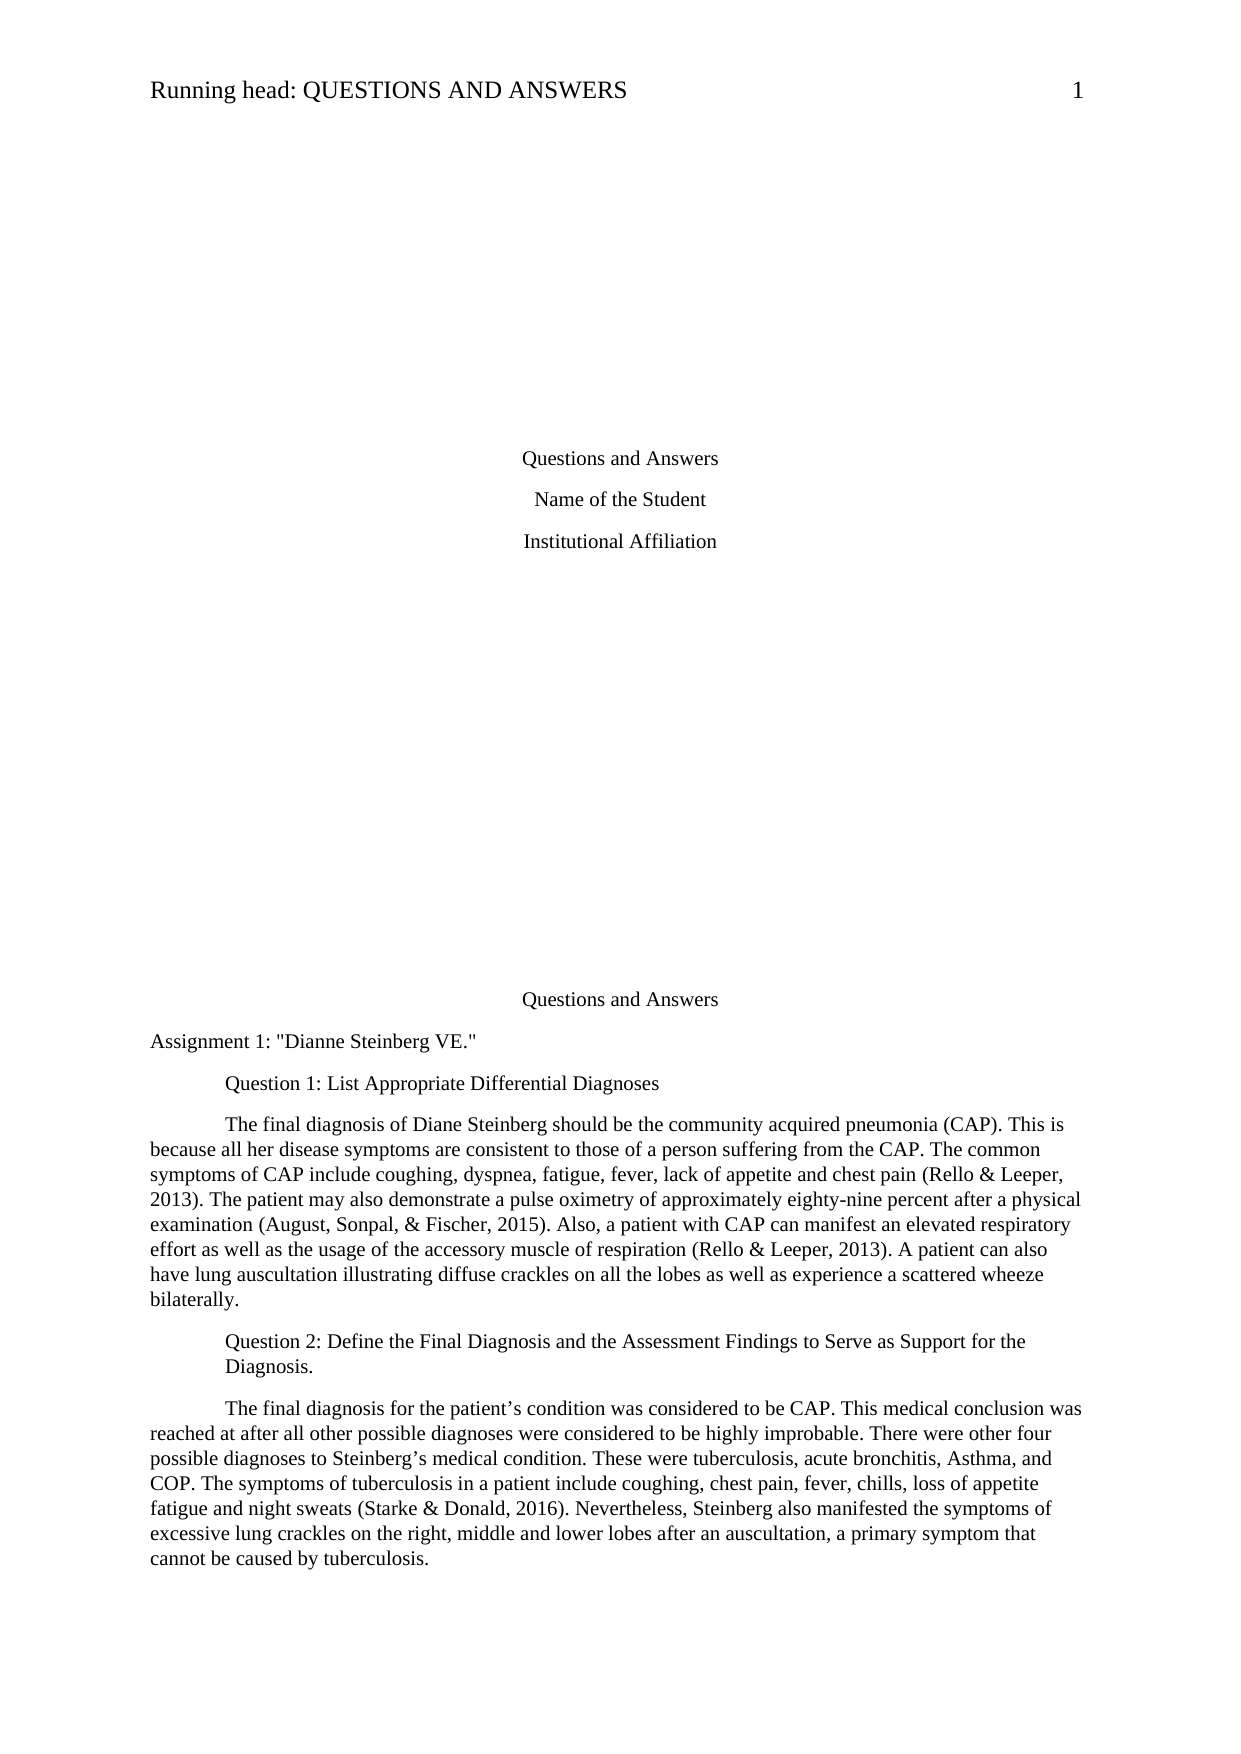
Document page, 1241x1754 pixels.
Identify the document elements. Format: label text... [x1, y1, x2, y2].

text Assignment 1: "Dianne Steinberg VE." [150, 1028, 1090, 1053]
text The final diagnosis for the patient’s condition was considered to be CAP. This medical conclusion was reached at after all other possible diagnoses were considered to be highly improbable. There were other four possible diagnoses to Steinberg’s medical condition. These were tuberculosis, acute bronchitis, Asthma, and COP. The symptoms of tuberculosis in a patient include coughing, chest pain, fever, chills, loss of appetite fatigue and night sweats . Nevertheless, Steinberg also manifested the symptoms of excessive lung crackles on the right, middle and lower lobes after an auscultation, a primary symptom that cannot be caused by tuberculosis. [150, 1395, 1090, 1570]
text Question 1: List Appropriate Differential Diagnoses [150, 1070, 1090, 1095]
text The final diagnosis of Diane Steinberg should be the community acquired pneumonia (CAP). This is because all her disease symptoms are consistent to those of a person suffering from the CAP. The common symptoms of CAP include coughing, dyspnea, fatigue, fever, lack of appetite and chest pain . The patient may also demonstrate a pulse oximetry of approximately eighty-nine percent after a physical examination . Also, a patient with CAP can manifest an elevated respiratory effort as well as the usage of the accessory muscle of respiration . A patient can also have lung auscultation illustrating diffuse crackles on all the lobes as well as experience a scattered wheeze bilaterally. [150, 1112, 1090, 1312]
text Questions and Answers [150, 445, 1090, 470]
text Question 2: Define the Final Diagnosis and the Assessment Findings to Serve as Support for the Diagnosis. [225, 1328, 1090, 1378]
text Institutional Affiliation [150, 528, 1090, 553]
text Name of the Student [150, 487, 1090, 512]
text Questions and Answers [150, 987, 1090, 1012]
